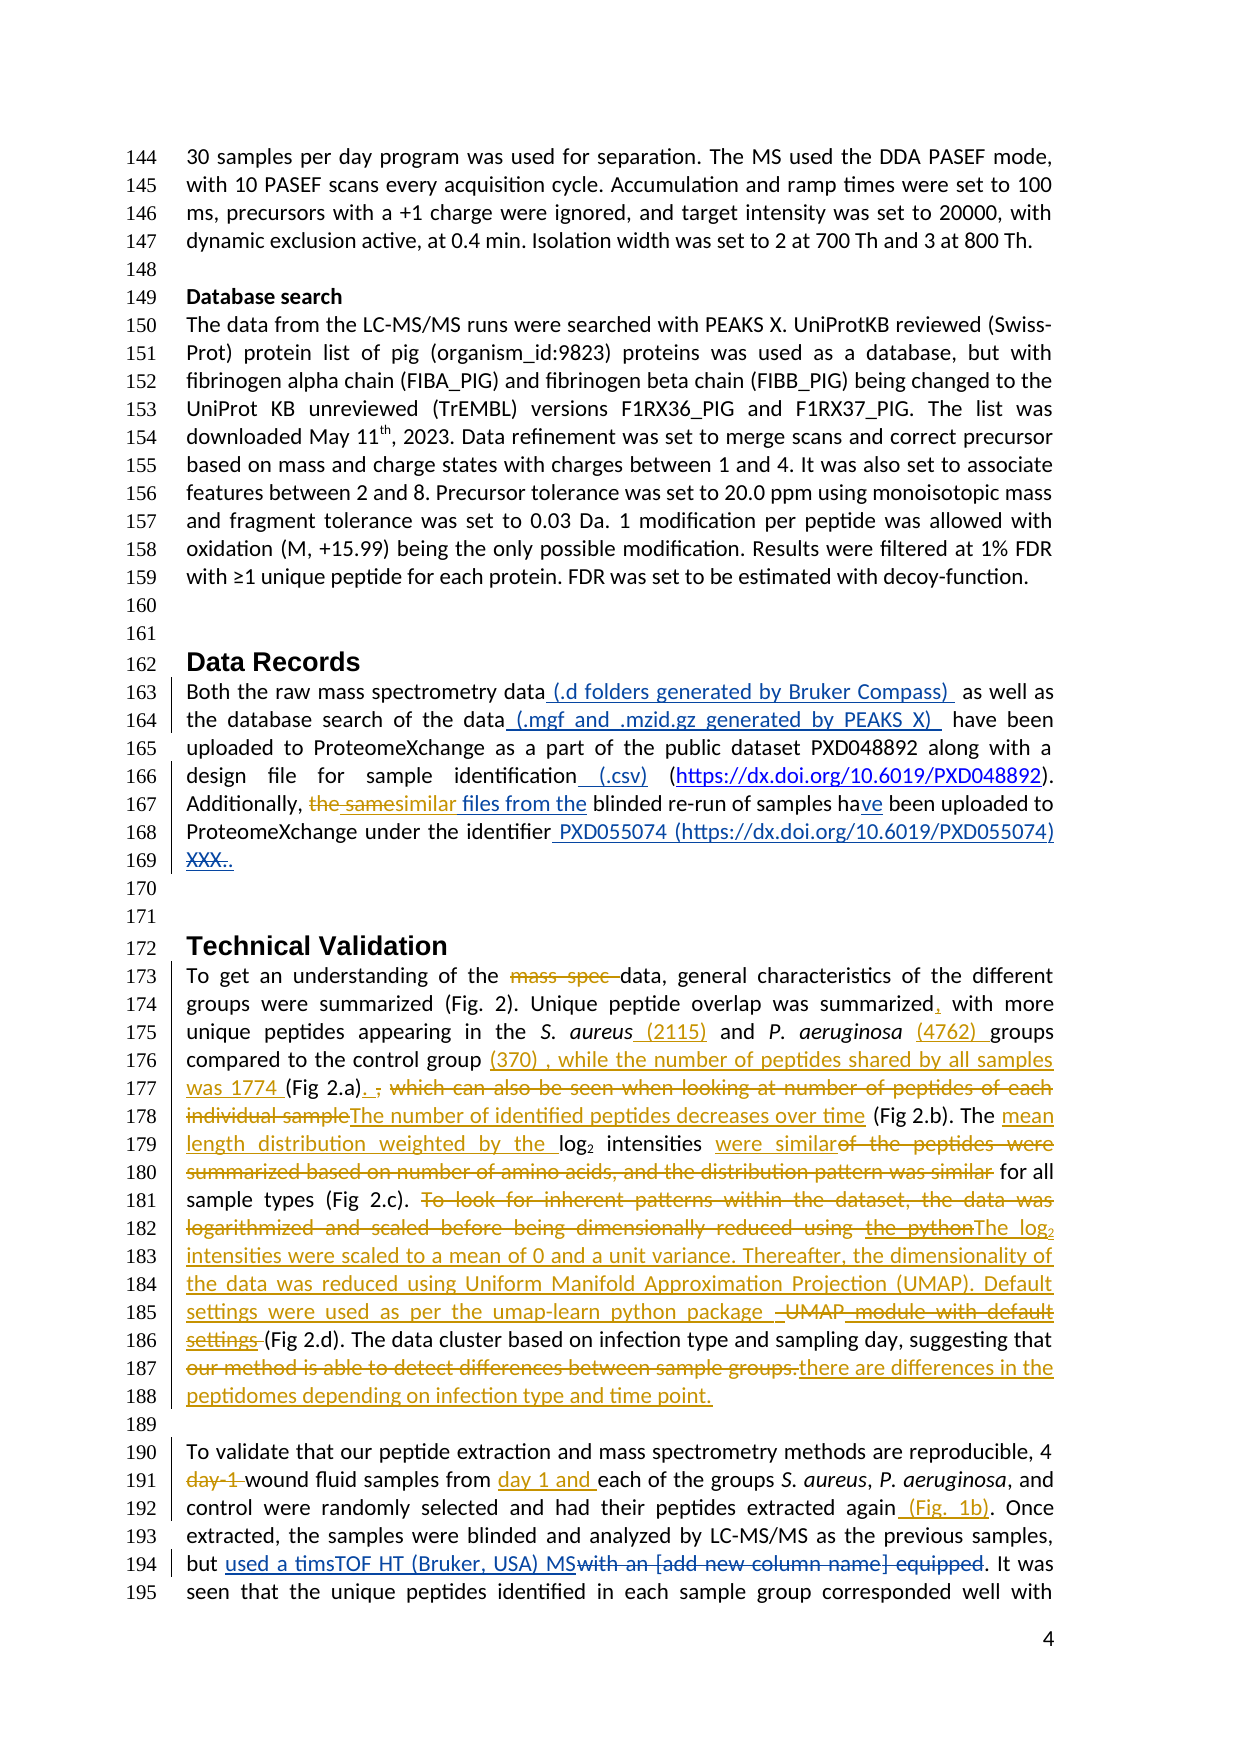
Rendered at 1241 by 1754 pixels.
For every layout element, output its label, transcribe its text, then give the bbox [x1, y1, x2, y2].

subtitle Technical Validation [186, 929, 1054, 961]
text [186, 1437, 1054, 1605]
text Database search [186, 282, 1054, 310]
text To get an understanding of the data, general characteristics of the different groups were summarized (Fig. 2). Unique peptide overlap was summarized with more unique peptides appearing in the S. aureus and P. aeruginosa groups compared to the control group (Fig 2.a) (Fig 2.b). The log2 intensities for all sample types (Fig 2.c). (Fig 2.d). The data cluster based on infection type and sampling day, suggesting that [186, 1295, 1054, 1409]
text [186, 142, 1054, 254]
text To get an understanding of the data, general characteristics of the different groups were summarized (Fig. 2). Unique peptide overlap was summarized with more unique peptides appearing in the S. aureus and P. aeruginosa groups compared to the control group (Fig 2.a) (Fig 2.b). The log2 intensities for all sample types (Fig 2.c). (Fig 2.d). The data cluster based on infection type and sampling day, suggesting that [186, 1230, 1054, 1265]
text Both the raw mass spectrometry data as well as the database search of the data have been uploaded to ProteomeXchange as a part of the public dataset PXD048892 along with a design file for sample identification (https://dx.doi.org/10.6019/PXD048892). Additionally, blinded re-run of samples ha been uploaded to ProteomeXchange under the identifier [186, 677, 1054, 873]
subtitle Data Records [186, 646, 1054, 677]
text To get an understanding of the data, general characteristics of the different groups were summarized (Fig. 2). Unique peptide overlap was summarized with more unique peptides appearing in the S. aureus and P. aeruginosa groups compared to the control group (Fig 2.a) (Fig 2.b). The log2 intensities for all sample types (Fig 2.c). (Fig 2.d). The data cluster based on infection type and sampling day, suggesting that [186, 961, 1054, 1239]
text The data from the LC-MS/MS runs were searched with PEAKS X. UniProtKB reviewed (Swiss-Prot) protein list of pig (organism_id:9823) proteins was used as a database, but with fibrinogen alpha chain (FIBA_PIG) and fibrinogen beta chain (FIBB_PIG) being changed to the UniProt KB unreviewed (TrEMBL) versions F1RX36_PIG and F1RX37_PIG. The list was downloaded May 11th, 2023. Data refinement was set to merge scans and correct precursor based on mass and charge states with charges between 1 and 4. It was also set to associate features between 2 and 8. Precursor tolerance was set to 20.0 ppm using monoisotopic mass and fragment tolerance was set to 0.03 Da. 1 modification per peptide was allowed with oxidation (M, +15.99) being the only possible modification. Results were filtered at 1% FDR with ≥1 unique peptide for each protein. FDR was set to be estimated with decoy-function. [186, 310, 1054, 590]
